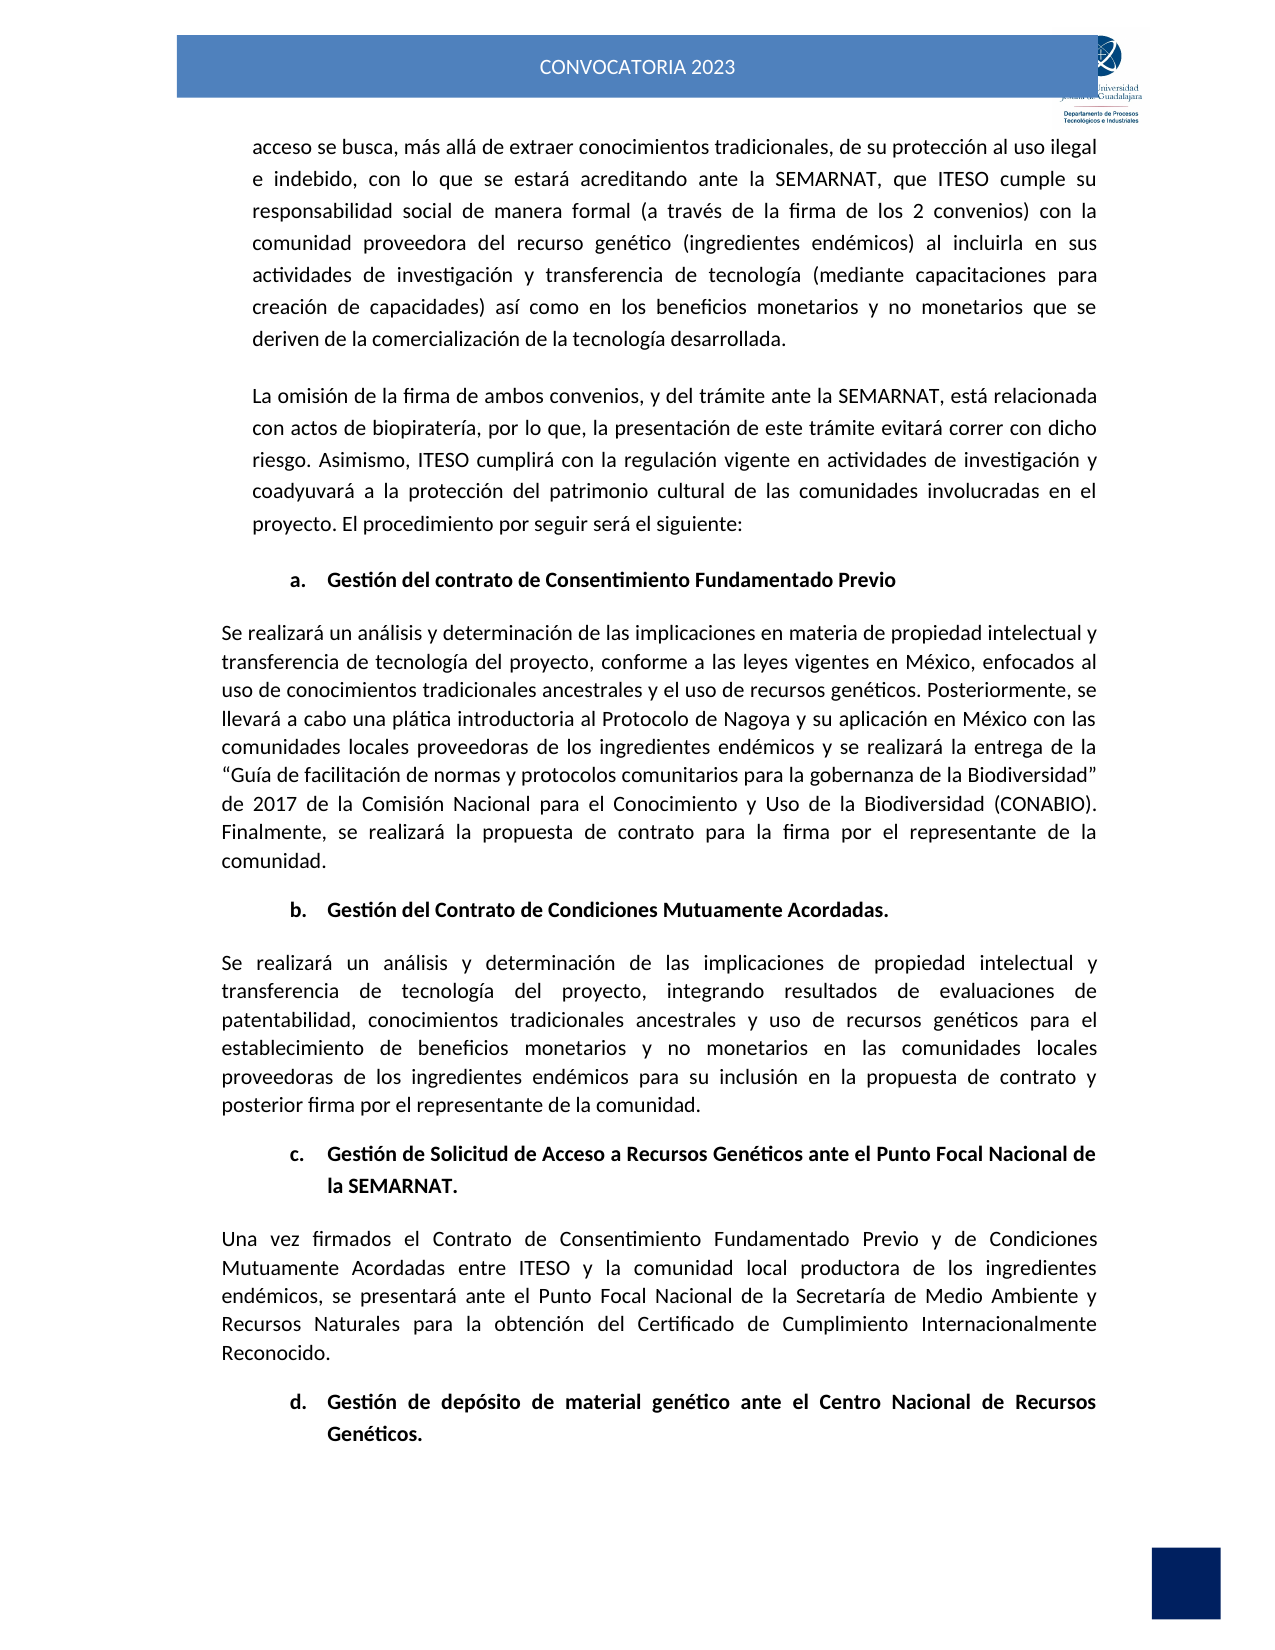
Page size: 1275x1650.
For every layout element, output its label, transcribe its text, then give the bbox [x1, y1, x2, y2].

list La omisión de la firma de ambos convenios, y del trámite ante la SEMARNAT, está relacionada con actos de biopiratería, por lo que, la presentación de este trámite evitará correr con dicho riesgo. Asimismo, ITESO cumplirá con la regulación vigente en actividades de investigación y coadyuvará a la protección del patrimonio cultural de las comunidades involucradas en el proyecto. El procedimiento por seguir será el siguiente: [252, 382, 1098, 536]
text Se realizará un análisis y determinación de las implicaciones de propiedad intelectual y transferencia de tecnología del proyecto, integrando resultados de evaluaciones de patentabilidad, conocimientos tradicionales ancestrales y uso de recursos genéticos para el establecimiento de beneficios monetarios y no monetarios en las comunidades locales proveedoras de los ingredientes endémicos para su inclusión en la propuesta de contrato y posterior firma por el representante de la comunidad. [221, 949, 1098, 1118]
list Gestión de depósito de material genético ante el Centro Nacional de Recursos Genéticos. [289, 1388, 1098, 1447]
text Se realizará un análisis y determinación de las implicaciones en materia de propiedad intelectual y transferencia de tecnología del proyecto, conforme a las leyes vigentes en México, enfocados al uso de conocimientos tradicionales ancestrales y el uso de recursos genéticos. Posteriormente, se llevará a cabo una plática introductoria al Protocolo de Nagoya y su aplicación en México con las comunidades locales proveedoras de los ingredientes endémicos y se realizará la entrega de la “Guía de facilitación de normas y protocolos comunitarios para la gobernanza de la Biodiversidad” de 2017 de la Comisión Nacional para el Conocimiento y Uso de la Biodiversidad (CONABIO). Finalmente, se realizará la propuesta de contrato para la firma por el representante de la comunidad. [221, 619, 1098, 874]
list Gestión de Solicitud de Acceso a Recursos Genéticos ante el Punto Focal Nacional de la SEMARNAT. [289, 1141, 1098, 1199]
picture [1051, 27, 1150, 130]
list Gestión del Contrato de Condiciones Mutuamente Acordadas. [289, 896, 1098, 923]
list Gestión del contrato de Consentimiento Fundamentado Previo [289, 567, 1098, 593]
text Una vez firmados el Contrato de Consentimiento Fundamentado Previo y de Condiciones Mutuamente Acordadas entre ITESO y la comunidad local productora de los ingredientes endémicos, se presentará ante el Punto Focal Nacional de la Secretaría de Medio Ambiente y Recursos Naturales para la obtención del Certificado de Cumplimiento Internacionalmente Reconocido. [221, 1225, 1098, 1366]
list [252, 133, 1098, 351]
